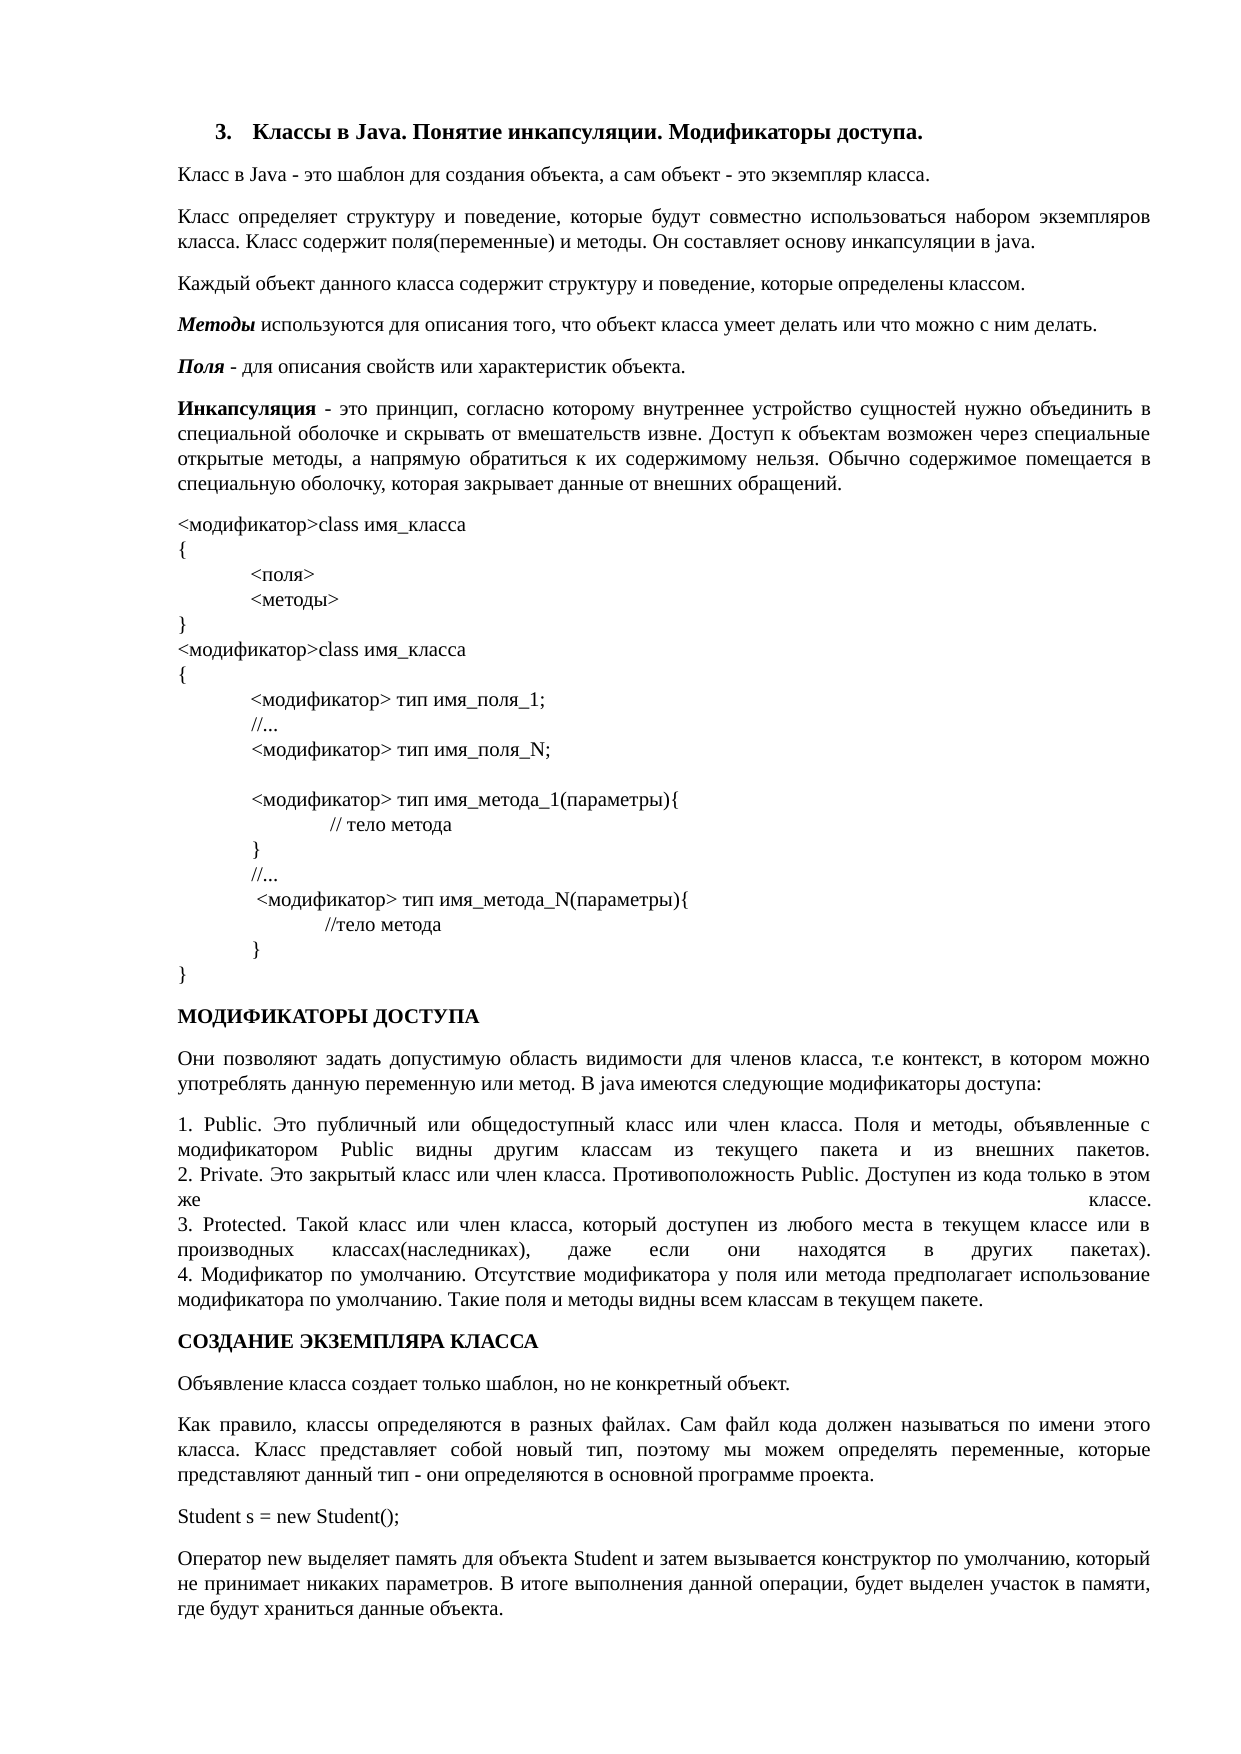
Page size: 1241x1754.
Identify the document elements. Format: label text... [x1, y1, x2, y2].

text Как правило, классы определяются в разных файлах. Сам файл кода должен называться по имени этого класса. Класс представляет собой новый тип, поэтому мы можем определять переменные, которые представляют данный тип - они определяются в основной программе проекта. [177, 1411, 1152, 1486]
text Инкапсуляция - это принцип, согласно которому внутреннее устройство сущностей нужно объединить в специальной оболочке и скрывать от вмешательств извне. Доступ к объектам возможен через специальные открытые методы, а напрямую обратиться к их содержимому нельзя. Обычно содержимое помещается в специальную оболочку, которая закрывает данные от внешних обращений. [177, 394, 1152, 494]
text Объявление класса создает только шаблон, но не конкретный объект. [177, 1369, 1152, 1394]
text Каждый объект данного класса содержит структуру и поведение, которые определены классом. [177, 269, 1152, 294]
text Класс определяет структуру и поведение, которые будут совместно использоваться набором экземпляров класса. Класс содержит поля(переменные) и методы. Он составляет основу инкапсуляции в java. [177, 203, 1152, 253]
text МОДИФИКАТОРЫ ДОСТУПА [177, 1003, 1152, 1028]
text Поля - для описания свойств или характеристик объекта. [177, 353, 1152, 378]
text Они позволяют задать допустимую область видимости для членов класса, т.е контекст, в котором можно употреблять данную переменную или метод. В java имеются следующие модификаторы доступа: [177, 1044, 1152, 1094]
text Оператор new выделяет память для объекта Student и затем вызывается конструктор по умолчанию, который не принимает никаких параметров. В итоге выполнения данной операции, будет выделен участок в памяти, где будут храниться данные объекта. [177, 1544, 1152, 1619]
text Класс в Java - это шаблон для создания объекта, а сам объект - это экземпляр класса. [177, 161, 1152, 186]
text Методы используются для описания того, что объект класса умеет делать или что можно с ним делать. [177, 311, 1152, 336]
text 1. Public. Это публичный или общедоступный класс или член класса. Поля и методы, объявленные с модификатором Public видны другим классам из текущего пакета и из внешних пакетов. 2. Private. Это закрытый класс или член класса. Противоположность Public. Доступен из кода только в этом же классе. 3. Protected. Такой класс или член класса, который доступен из любого места в текущем классе или в производных классах(наследниках), даже если они находятся в других пакетах). 4. Модификатор по умолчанию. Отсутствие модификатора у поля или метода предполагает использование модификатора по умолчанию. Такие поля и методы видны всем классам в текущем пакете. [177, 1111, 1152, 1311]
text <модификатор>class имя_класса { <поля> <методы> } <модификатор>class имя_класса { <модификатор> тип имя_поля_1; //... <модификатор> тип имя_поля_N; <модификатор> тип имя_метода_1(параметры){ // тело метода } //... <модификатор> тип имя_метода_N(параметры){ //тело метода } } [177, 511, 1152, 986]
text СОЗДАНИЕ ЭКЗЕМПЛЯРА КЛАССА [177, 1328, 1152, 1353]
text Student s = new Student(); [177, 1503, 1152, 1528]
list Классы в Java. Понятие инкапсуляции. Модификаторы доступа. [215, 118, 1152, 144]
